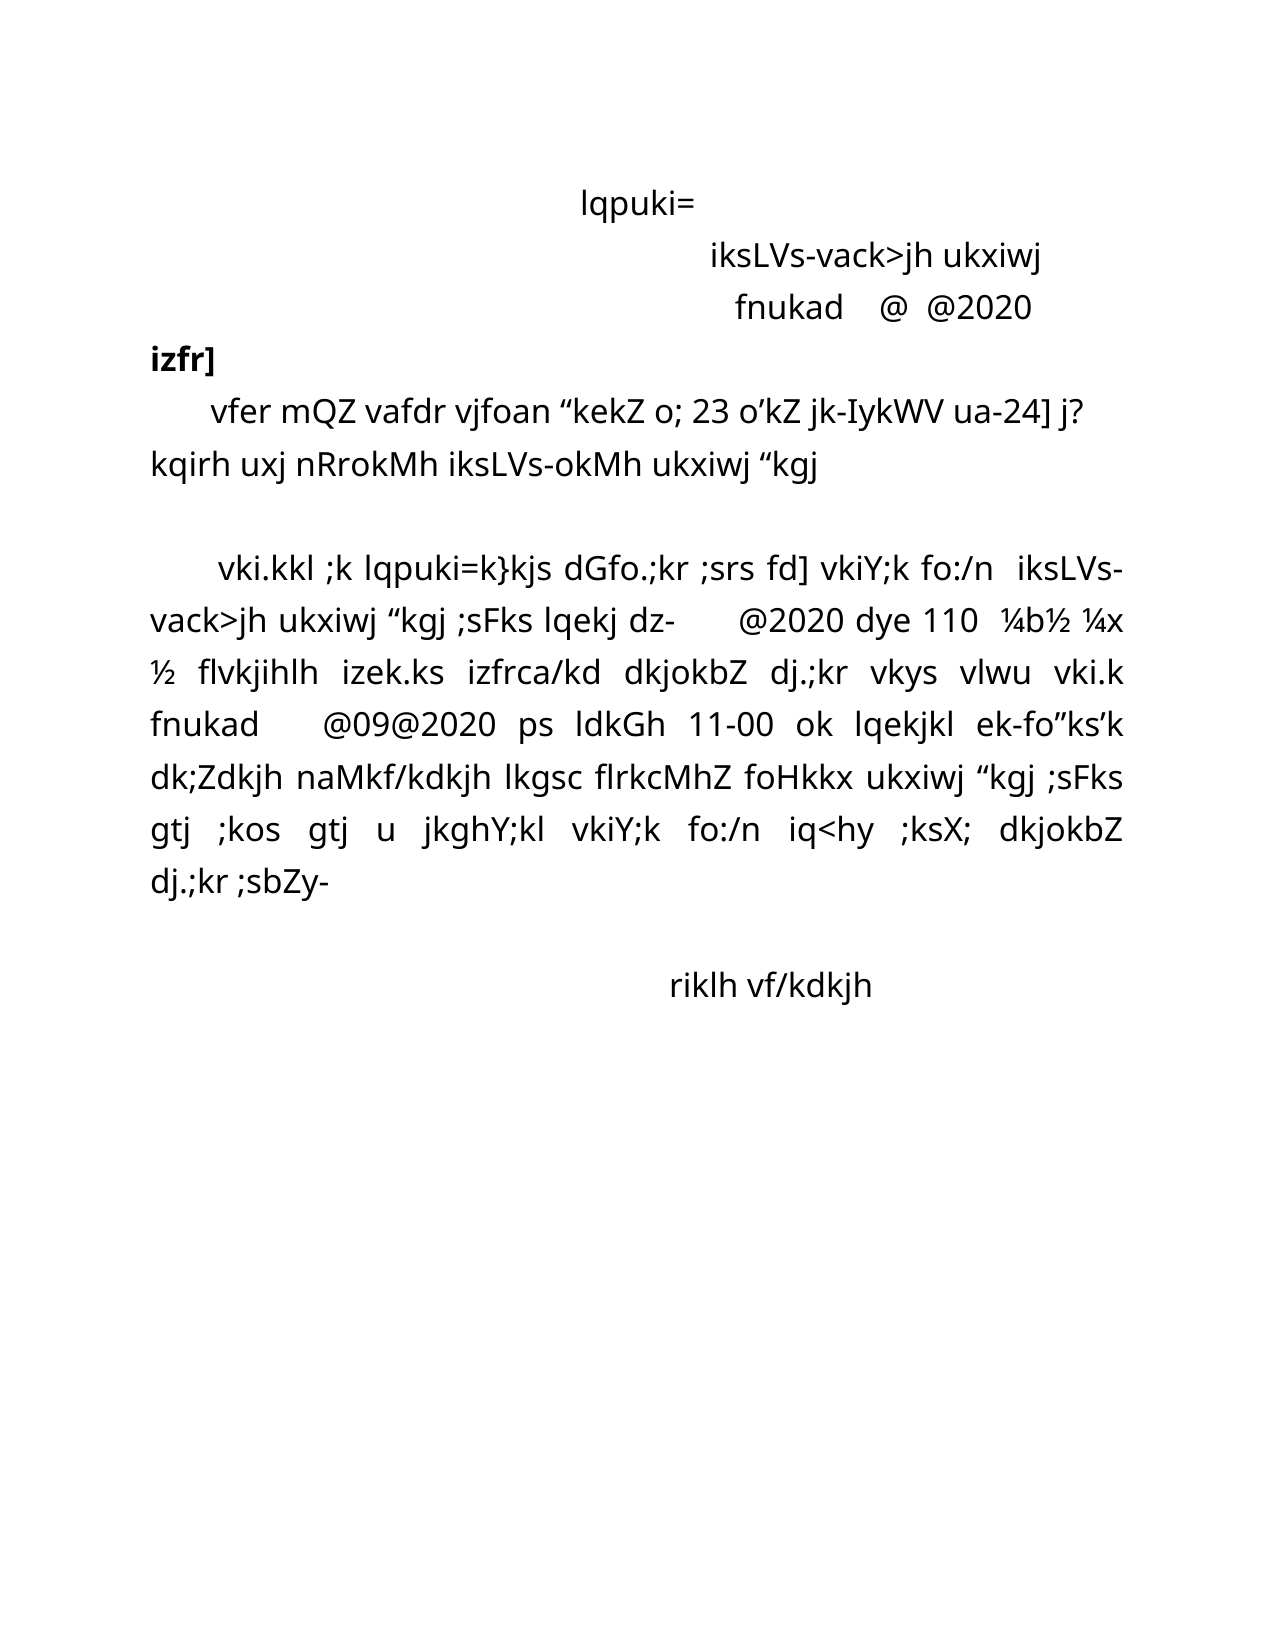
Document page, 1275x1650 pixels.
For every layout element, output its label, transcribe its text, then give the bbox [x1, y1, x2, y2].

text fnukad @ @2020 [150, 284, 1125, 329]
text vki.kkl ;k lqpuki=k}kjs dGfo.;kr ;srs fd] vkiY;k fo:/n iksLVs-vack>jh ukxiwj “kgj ;sFks lqekj dz- @2020 dye 110 ¼b½ ¼x ½ flvkjihlh izek.ks izfrca/kd dkjokbZ dj.;kr vkys vlwu vki.k fnukad @09@2020 ps ldkGh 11-00 ok lqekjkl ek-fo”ks’k dk;Zdkjh naMkf/kdkjh lkgsc flrkcMhZ foHkkx ukxiwj “kgj ;sFks gtj ;kos gtj u jkghY;kl vkiY;k fo:/n iq<hy ;ksX; dkjokbZ dj.;kr ;sbZy- [150, 545, 1125, 903]
text iksLVs-vack>jh ukxiwj [150, 232, 1125, 277]
text izfr] [150, 336, 1125, 381]
text riklh vf/kdkjh [150, 962, 1125, 1008]
text vfer mQZ vafdr vjfoan “kekZ o; 23 o’kZ jk-IykWV ua-24] j?kqirh uxj nRrokMh iksLVs-okMh ukxiwj “kgj [150, 388, 1125, 486]
text lqpuki= [150, 179, 1125, 225]
